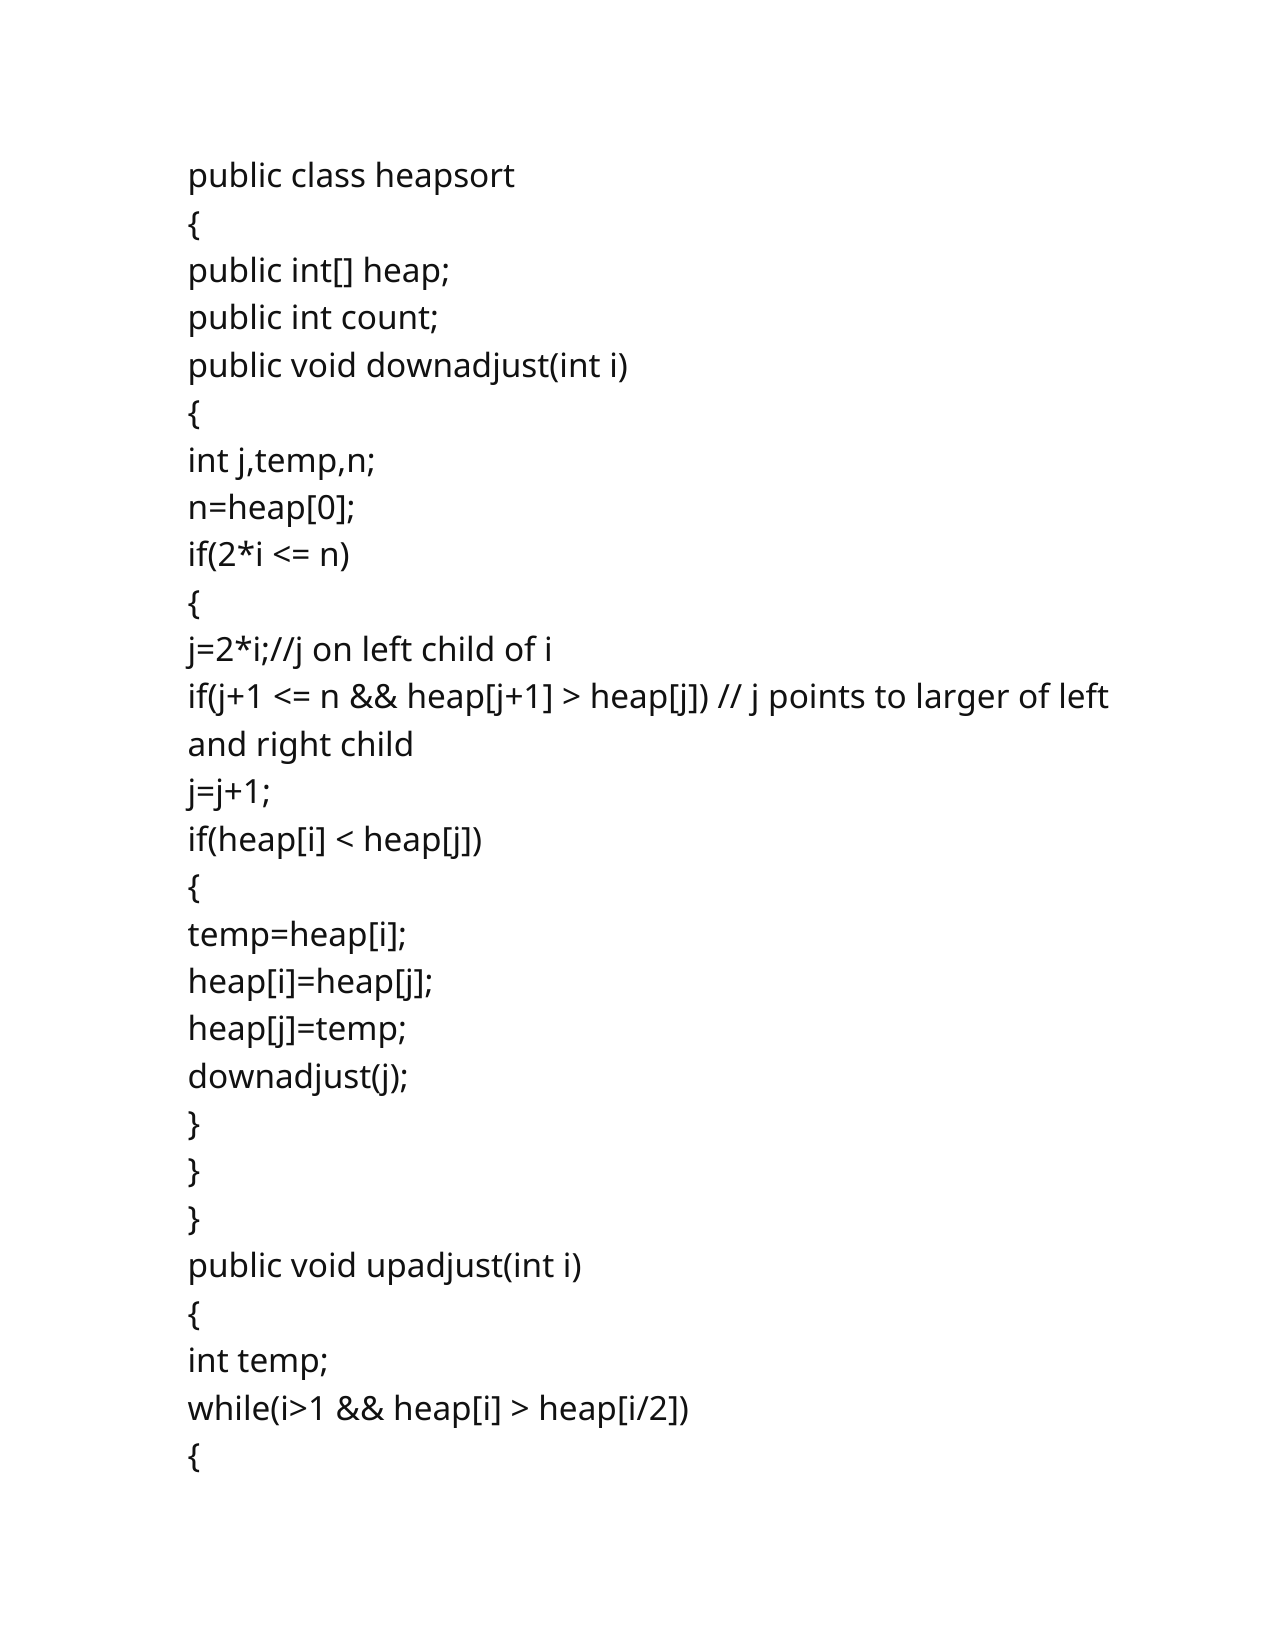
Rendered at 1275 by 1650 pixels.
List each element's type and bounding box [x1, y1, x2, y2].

text [187, 150, 1125, 1477]
